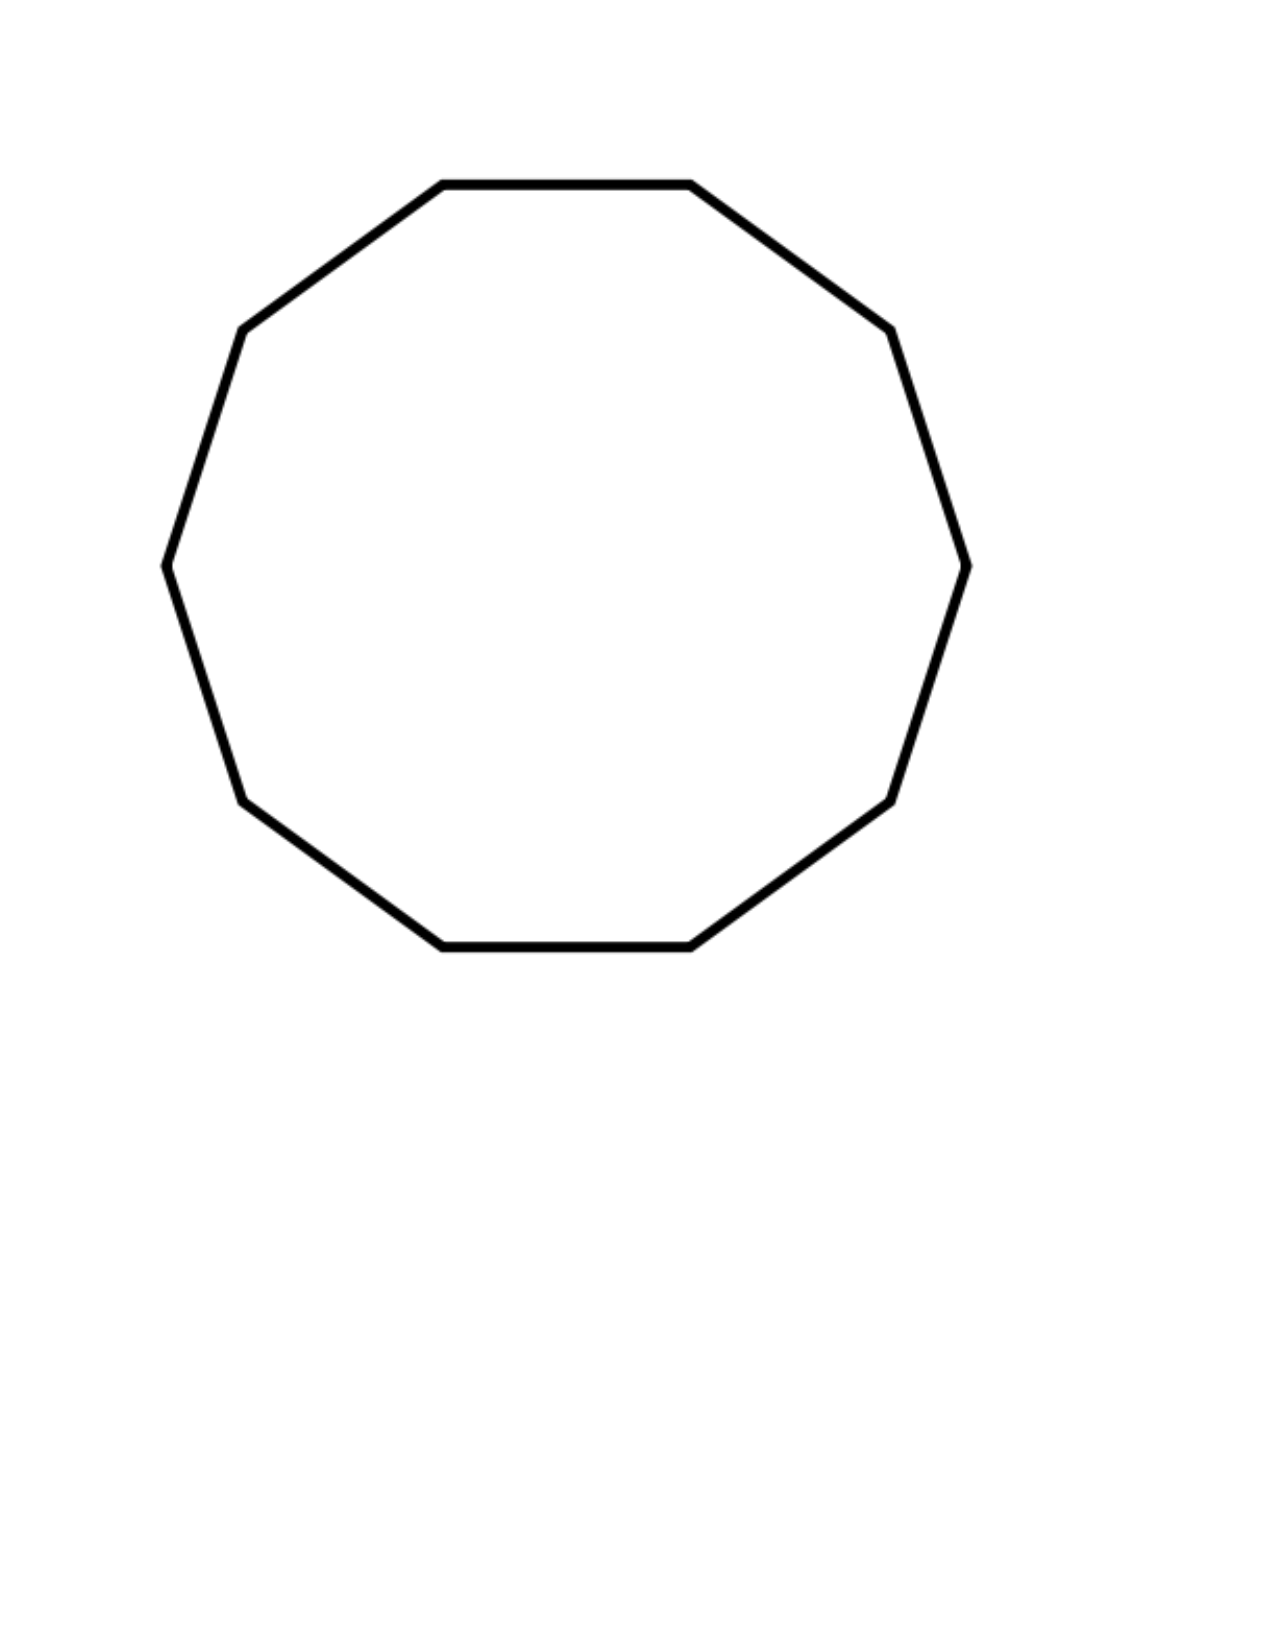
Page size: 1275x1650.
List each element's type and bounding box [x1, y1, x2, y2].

picture [150, 150, 984, 984]
